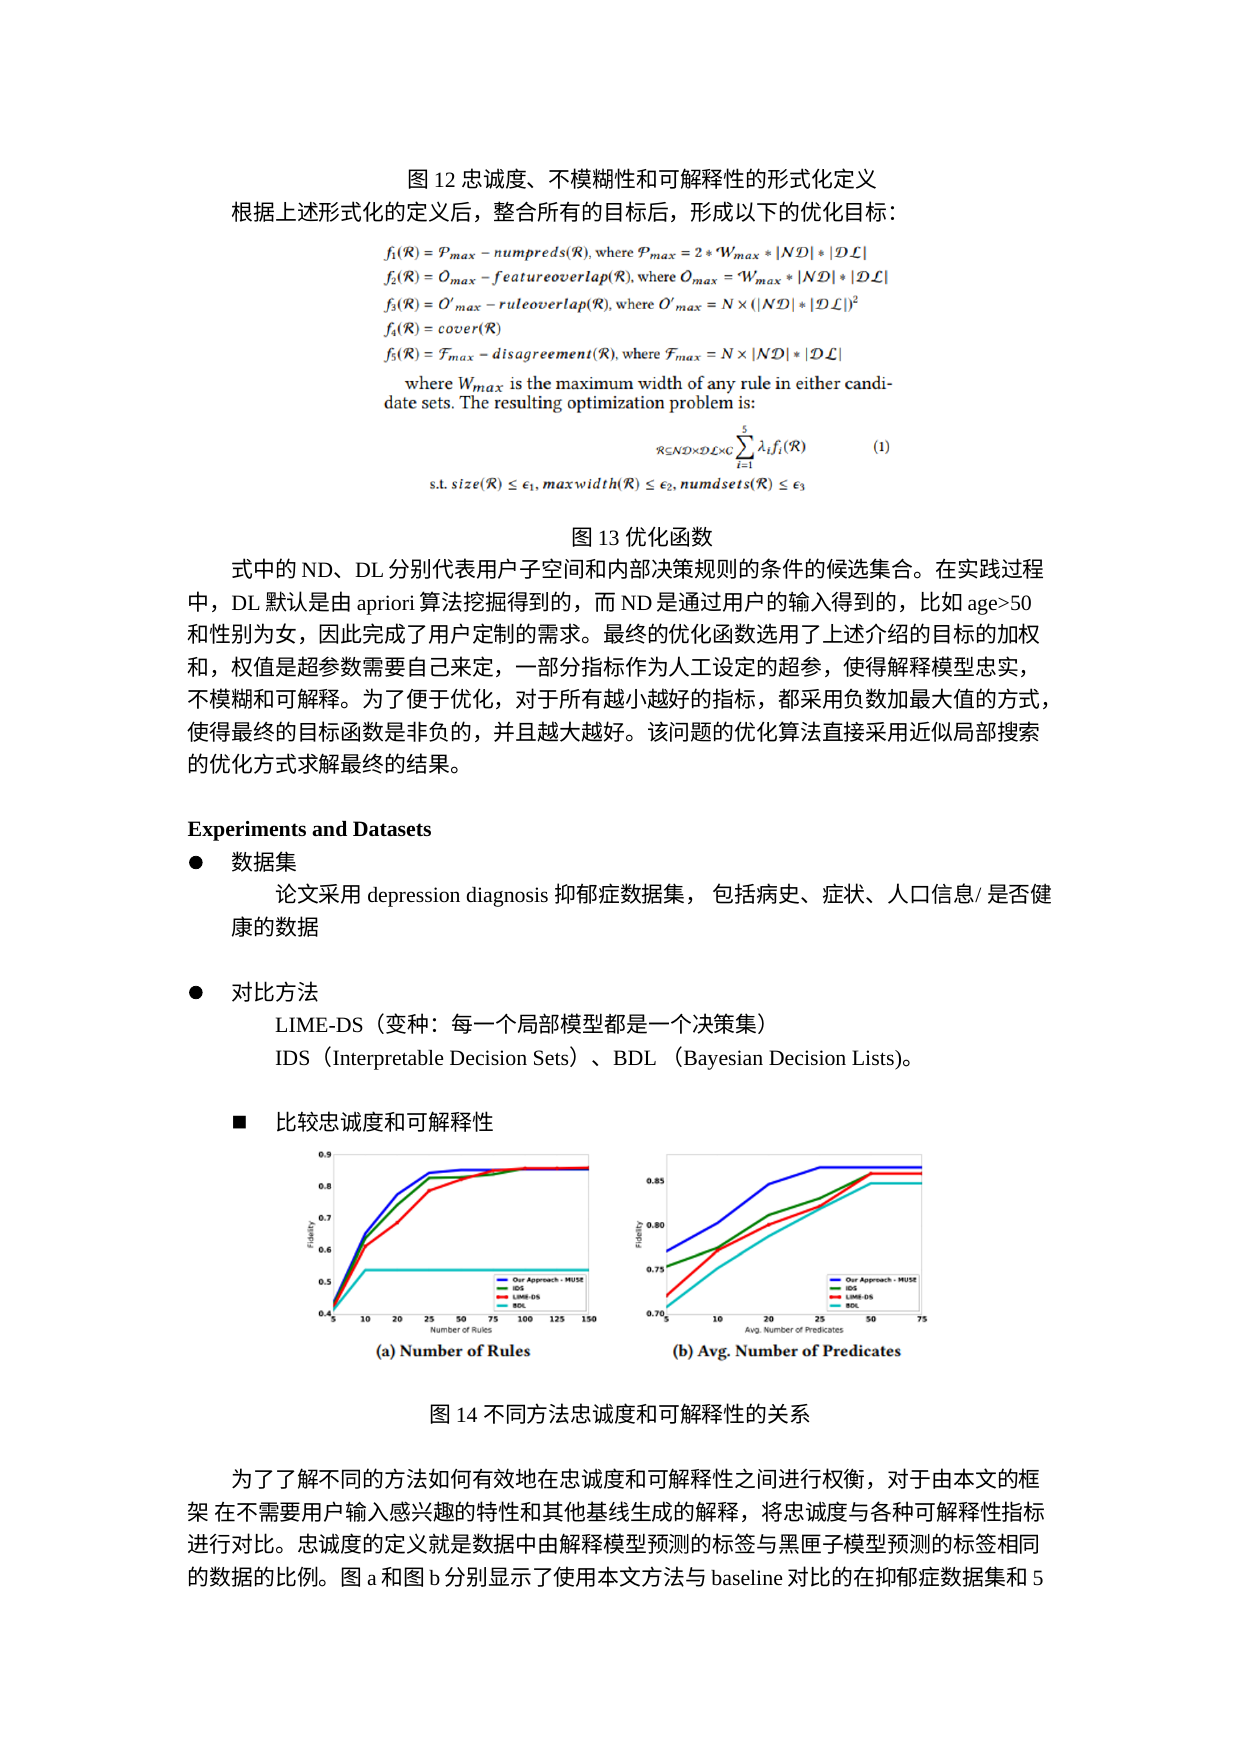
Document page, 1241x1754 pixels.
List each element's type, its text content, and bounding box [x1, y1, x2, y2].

text LIME-DS（变种：每一个局部模型都是一个决策集） [275, 1007, 1053, 1039]
picture [370, 227, 914, 508]
list 比较忠诚度和可解释性 [231, 1104, 1053, 1137]
picture [297, 1137, 943, 1372]
text Experiments and Datasets [187, 812, 1053, 844]
text 根据上述形式化的定义后，整合所有的目标后，形成以下的优化目标： [187, 194, 1053, 227]
text 图12 忠诚度、不模糊性和可解释性的形式化定义 [187, 162, 1053, 194]
list 对比方法 [187, 974, 1053, 1007]
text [187, 1462, 1053, 1592]
text IDS（Interpretable Decision Sets）、BDL （Bayesian Decision Lists)。 [275, 1039, 1053, 1072]
text 图13 优化函数 [187, 519, 1053, 552]
text 式中的ND、DL分别代表用户子空间和内部决策规则的条件的候选集合。在实践过程中，DL默认是由apriori算法挖掘得到的，而ND是通过用户的输入得到的，比如age>50和性别为女，因此完成了用户定制的需求。最终的优化函数选用了上述介绍的目标的加权和，权值是超参数需要自己来定，一部分指标作为人工设定的超参，使得解释模型忠实，不模糊和可解释。为了便于优化，对于所有越小越好的指标，都采用负数加最大值的方式，使得最终的目标函数是非负的，并且越大越好。该问题的优化算法直接采用近似局部搜索的优化方式求解最终的结果。 [187, 552, 1053, 779]
text 论文采用depression diagnosis 抑郁症数据集， 包括病史、症状、人口信息/ 是否健康的数据 [231, 877, 1053, 942]
text 图14 不同方法忠诚度和可解释性的关系 [187, 1397, 1053, 1429]
list 数据集 [187, 844, 1053, 877]
